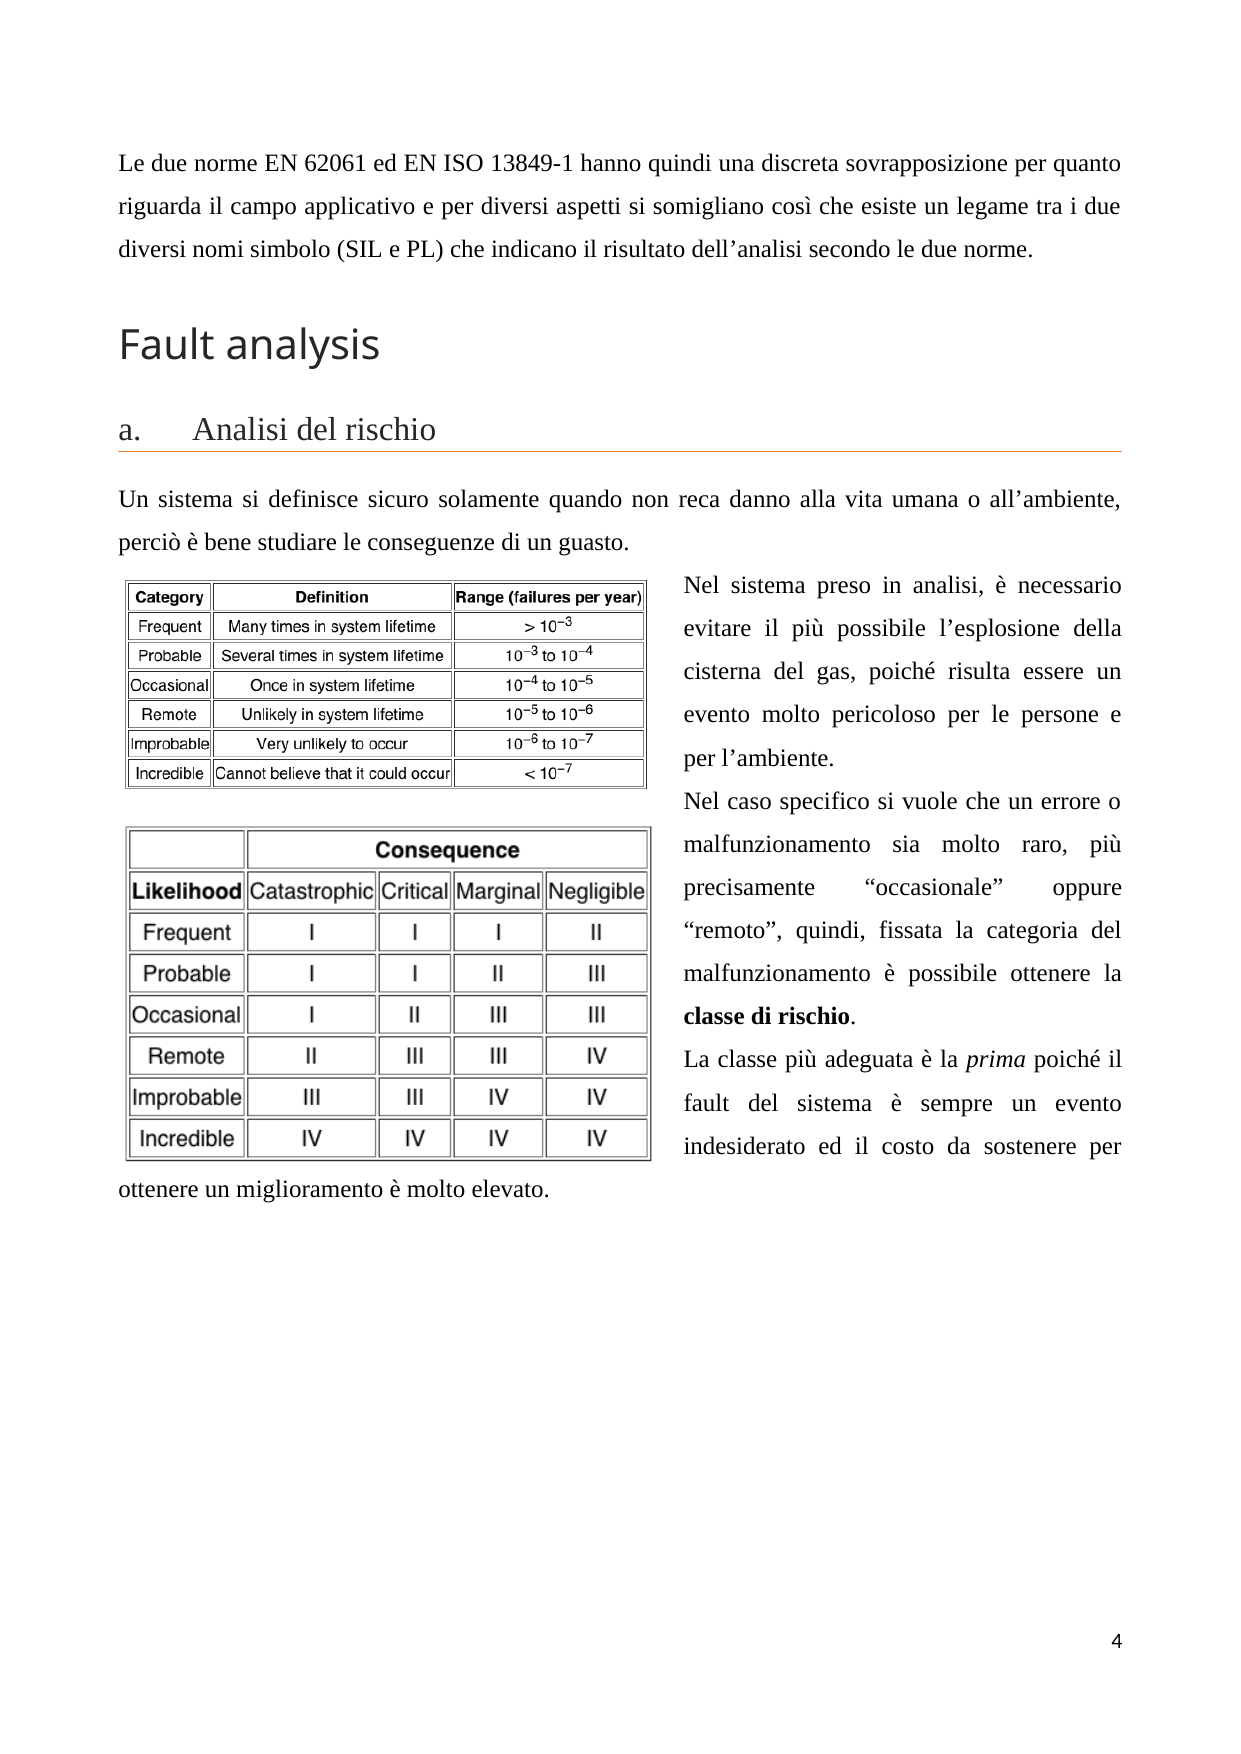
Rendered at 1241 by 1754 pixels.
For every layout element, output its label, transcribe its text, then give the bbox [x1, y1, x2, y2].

text Le due norme EN 62061 ed EN ISO 13849-1 hanno quindi una discreta sovrapposizione per quanto riguarda il campo applicativo e per diversi aspetti si somigliano così che esiste un legame tra i due diversi nomi simbolo (SIL e PL) che indicano il risultato dell’analisi secondo le due norme. [118, 148, 1122, 263]
subtitle Fault analysis [118, 314, 1122, 371]
text Un sistema si definisce sicuro solamente quando non reca danno alla vita umana o all’ambiente, perciò è bene studiare le conseguenze di un guasto. [118, 484, 1122, 556]
text La classe più adeguata è la prima poiché il fault del sistema è sempre un evento indesiderato ed il costo da sostenere per ottenere un miglioramento è molto elevato. [118, 1044, 1122, 1203]
subtitle Analisi del rischio [118, 409, 1122, 451]
text Nel sistema preso in analisi, è necessario evitare il più possibile l’esplosione della cisterna del gas, poiché risulta essere un evento molto pericoloso per le persone e per l’ambiente. [654, 570, 1122, 771]
text Nel caso specifico si vuole che un errore o malfunzionamento sia molto raro, più precisamente “occasionale” oppure “remoto”, quindi, fissata la categoria del malfunzionamento è possibile ottenere la classe di rischio. [118, 786, 1122, 1030]
